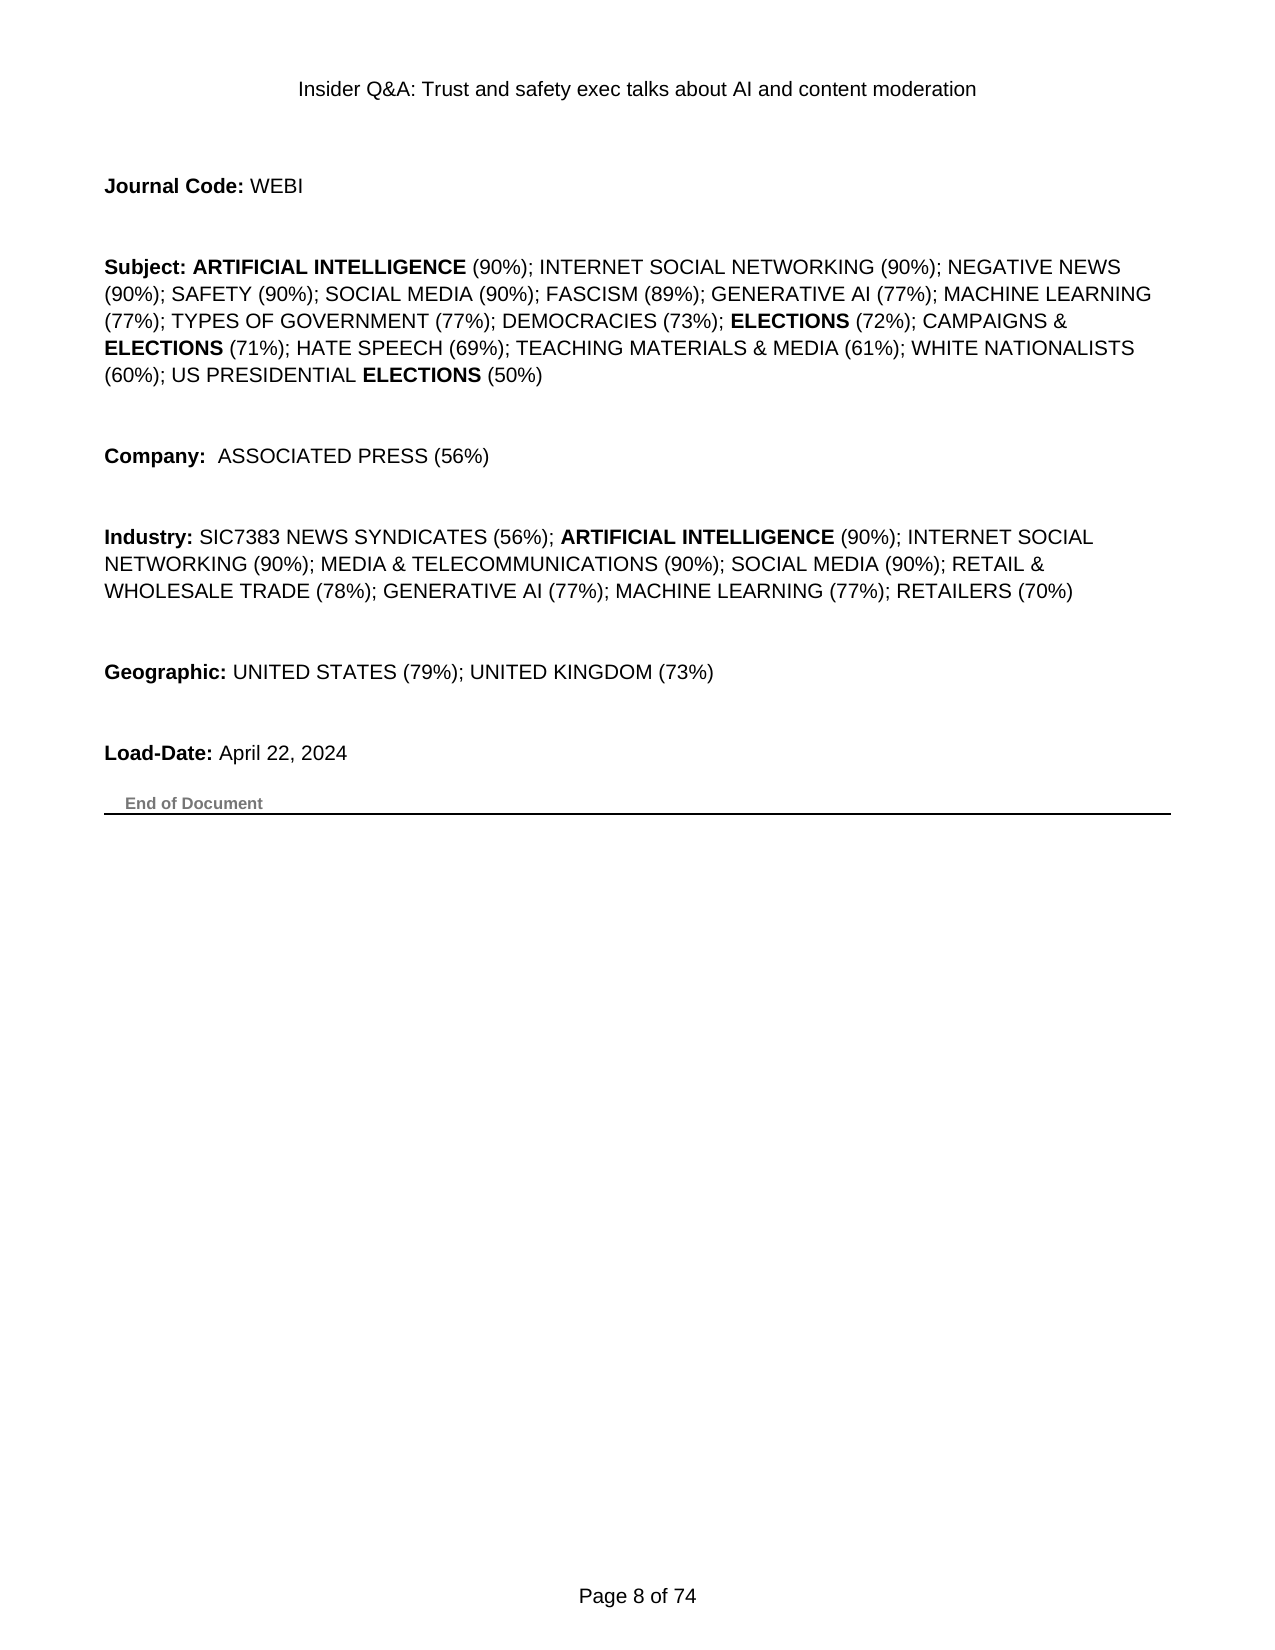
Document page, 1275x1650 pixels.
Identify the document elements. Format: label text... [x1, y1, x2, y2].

text Subject: ARTIFICIAL INTELLIGENCE (90%); INTERNET SOCIAL NETWORKING (90%); NEGATIVE NEWS (90%); SAFETY (90%); SOCIAL MEDIA (90%); FASCISM (89%); GENERATIVE AI (77%); MACHINE LEARNING (77%); TYPES OF GOVERNMENT (77%); DEMOCRACIES (73%); ELECTIONS (72%); CAMPAIGNS & ELECTIONS (71%); HATE SPEECH (69%); TEACHING MATERIALS & MEDIA (61%); WHITE NATIONALISTS (60%); US PRESIDENTIAL ELECTIONS (50%) [104, 223, 1171, 387]
text Industry: SIC7383 NEWS SYNDICATES (56%); ARTIFICIAL INTELLIGENCE (90%); INTERNET SOCIAL NETWORKING (90%); MEDIA & TELECOMMUNICATIONS (90%); SOCIAL MEDIA (90%); RETAIL & WHOLESALE TRADE (78%); GENERATIVE AI (77%); MACHINE LEARNING (77%); RETAILERS (70%) [104, 493, 1171, 603]
text Journal Code: WEBI [104, 142, 1171, 198]
text End of Document [125, 793, 1171, 813]
text Geographic: UNITED STATES (79%); UNITED KINGDOM (73%) [104, 628, 1171, 684]
text Load-Date: April 22, 2024 [104, 709, 1171, 765]
text Company: ASSOCIATED PRESS (56%) [104, 412, 1171, 468]
